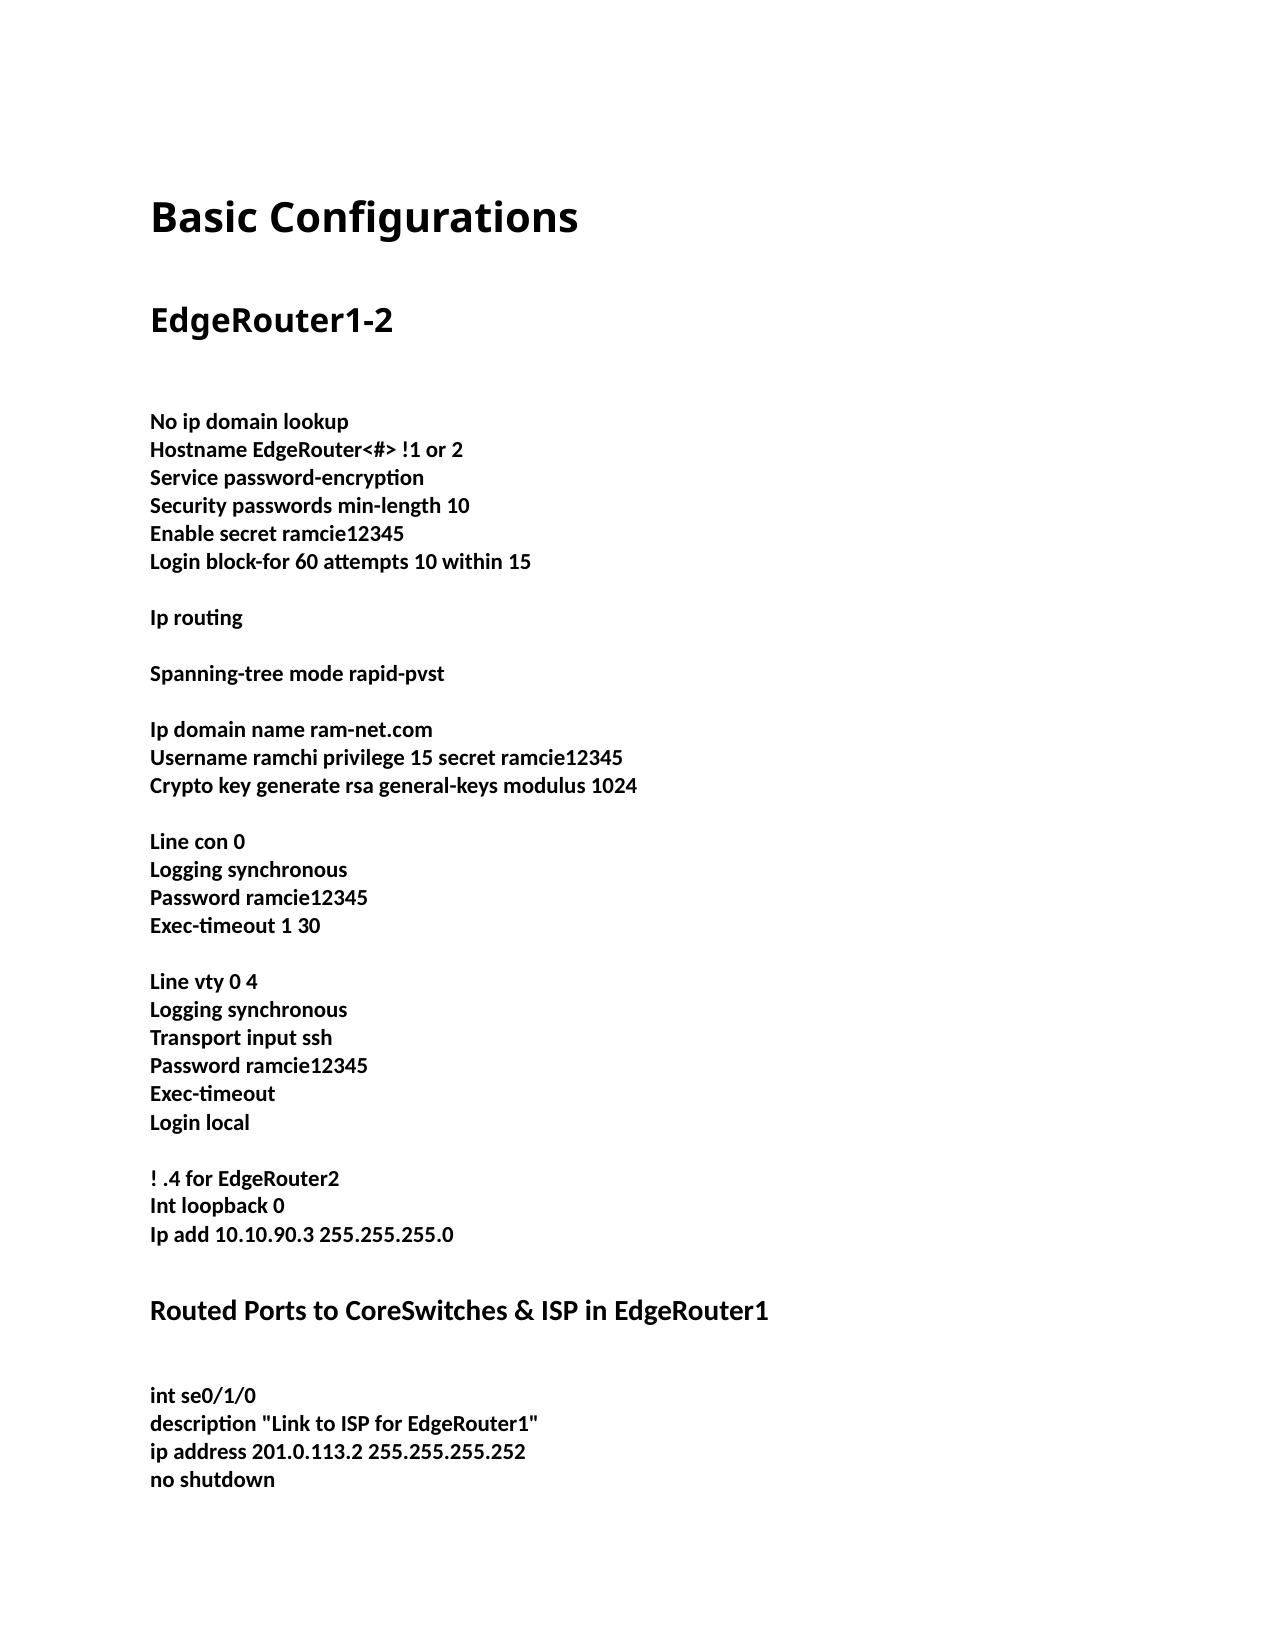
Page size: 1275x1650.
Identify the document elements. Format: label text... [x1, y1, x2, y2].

text Line vty 0 4 [150, 967, 1125, 996]
text Logging synchronous [150, 996, 1125, 1023]
text Transport input ssh [150, 1023, 1125, 1052]
text Username ramchi privilege 15 secret ramcie12345 [150, 743, 1125, 771]
text Spanning-tree mode rapid-pvst [150, 659, 1125, 687]
text Line con 0 [150, 827, 1125, 855]
text Logging synchronous [150, 855, 1125, 883]
text Security passwords min-length 10 [150, 491, 1125, 519]
text Service password-encryption [150, 463, 1125, 491]
text ! .4 for EdgeRouter2 [150, 1164, 1125, 1192]
text Exec-timeout [150, 1079, 1125, 1108]
text Login block-for 60 attempts 10 within 15 [150, 547, 1125, 575]
text No ip domain lookup [150, 407, 1125, 435]
subtitle EdgeRouter1-2 [150, 297, 1125, 343]
text Login local [150, 1108, 1125, 1136]
text Int loopback 0 [150, 1192, 1125, 1220]
text Enable secret ramcie12345 [150, 519, 1125, 547]
text Password ramcie12345 [150, 1052, 1125, 1079]
text Password ramcie12345 [150, 883, 1125, 911]
text ip address 201.0.113.2 255.255.255.252 [150, 1437, 1125, 1465]
text Ip add 10.10.90.3 255.255.255.0 [150, 1220, 1125, 1248]
text Exec-timeout 1 30 [150, 911, 1125, 939]
text Ip routing [150, 603, 1125, 631]
text description "Link to ISP for EdgeRouter1" [150, 1409, 1125, 1437]
text Hostname EdgeRouter<#> !1 or 2 [150, 435, 1125, 463]
subtitle Basic Configurations [150, 187, 1125, 244]
text Ip domain name ram-net.com [150, 715, 1125, 743]
subtitle Routed Ports to CoreSwitches & ISP in EdgeRouter1 [150, 1292, 1125, 1328]
text Crypto key generate rsa general-keys modulus 1024 [150, 771, 1125, 799]
text no shutdown [150, 1465, 1125, 1493]
text int se0/1/0 [150, 1381, 1125, 1409]
